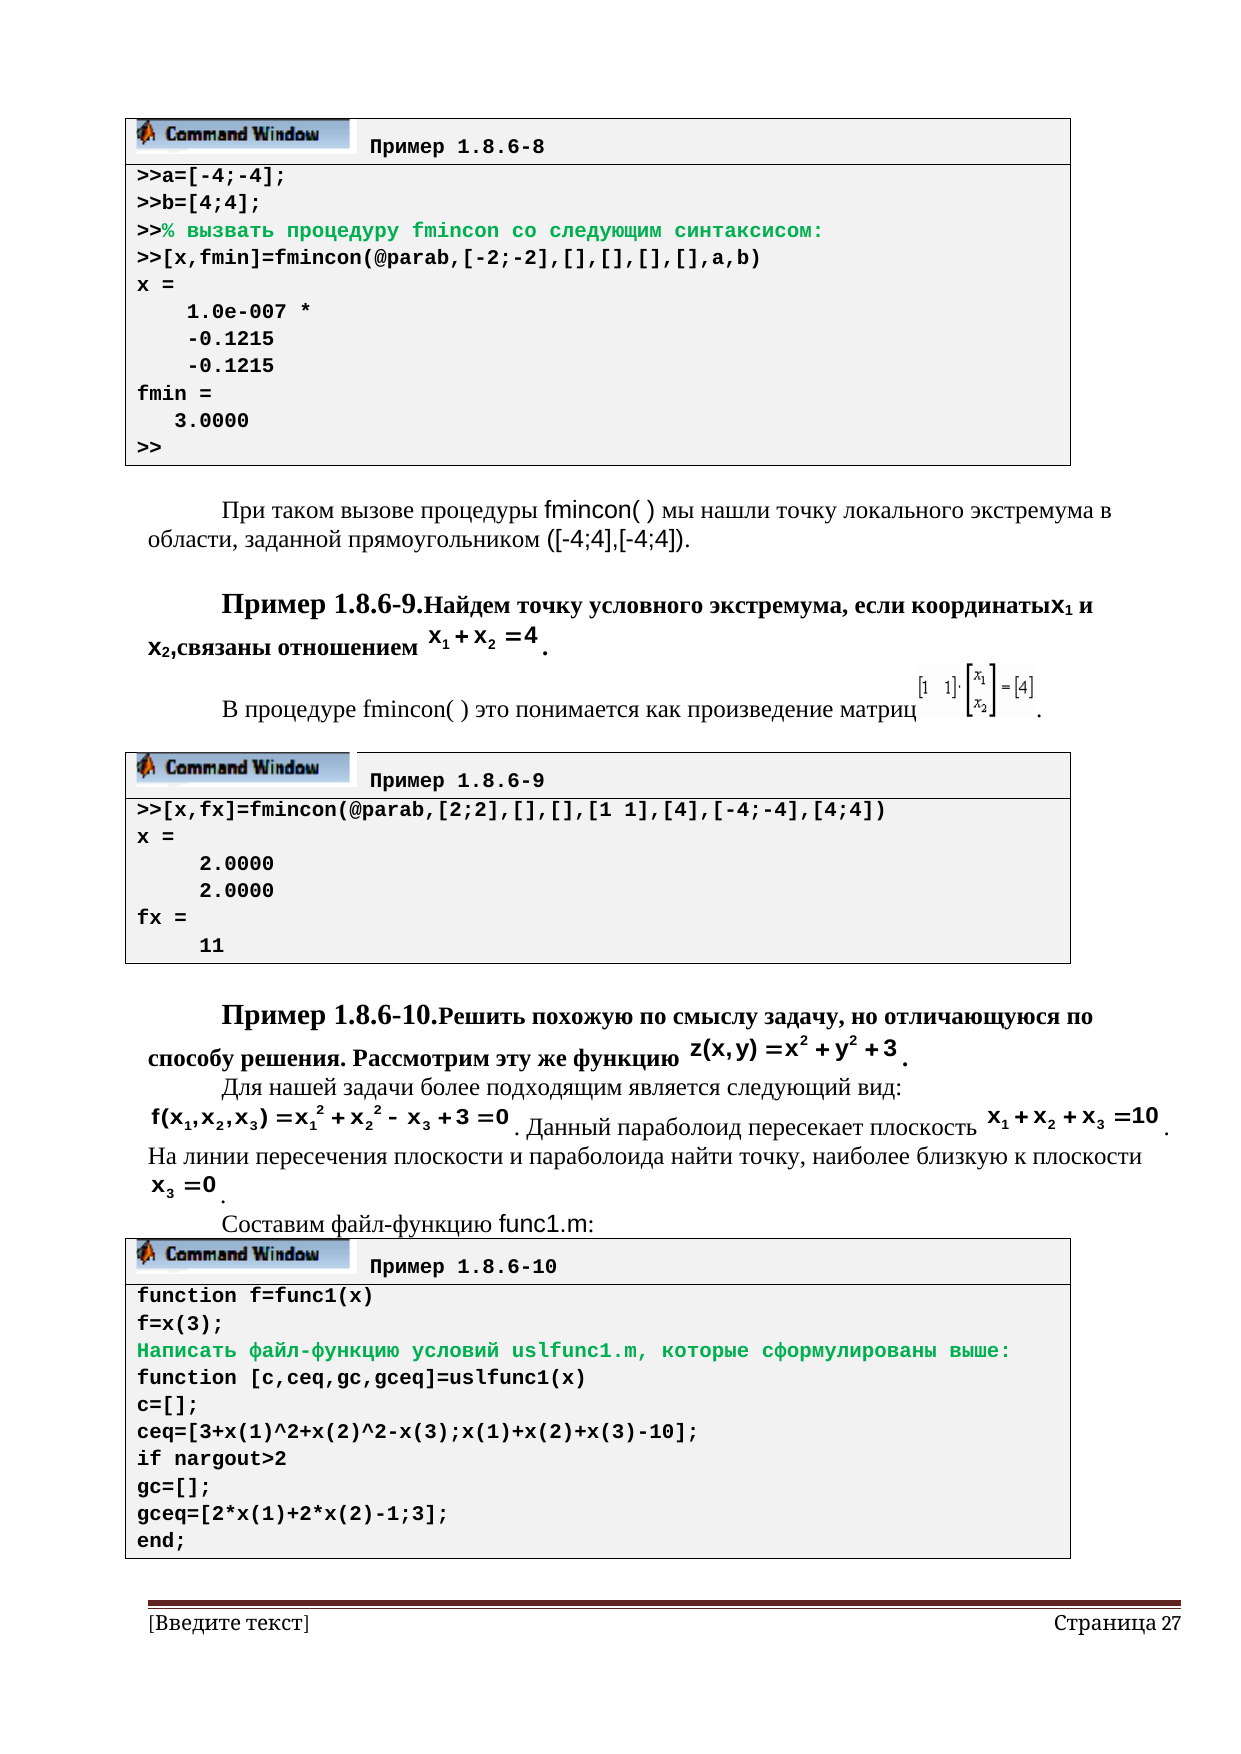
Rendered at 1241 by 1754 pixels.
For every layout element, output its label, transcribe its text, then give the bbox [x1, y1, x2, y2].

table_cell >>a=[-4;-4]; >>b=[4;4]; >>% вызвать процедуру fmincon со следующим синтаксисом: >>[x,fmin]=fmincon(@parab,[-2;-2],[],[],[],[],a,b) x = 1.0e-007 * -0.1215 -0.1215 fmin = 3.0000 >> [126, 165, 1070, 465]
table_header Пример 1.8.6-10 [126, 1239, 1070, 1284]
text Составим файл-функцию func1.m: [148, 1209, 1181, 1238]
text В процедуре fmincon( ) это понимается как произведение матриц. [148, 661, 1181, 723]
picture [916, 660, 1036, 718]
text При таком вызове процедуры fmincon( ) мы нашли точку локального экстремума в области, заданной прямоугольником ([-4;4],[-4;4]). [148, 495, 1181, 552]
table_cell >>[x,fx]=fmincon(@parab,[2;2],[],[],[1 1],[4],[-4;-4],[4;4]) x = 2.0000 2.0000 fx = 11 [126, 799, 1070, 962]
table_header Пример 1.8.6-8 [126, 119, 1070, 164]
table_header Пример 1.8.6-9 [126, 753, 1070, 798]
text Для нашей задачи более подходящим является следующий вид: . Данный параболоид пересекает плоскость . На линии пересечения плоскости и параболоида найти точку, наиболее близкую к плоскости . [148, 1072, 1181, 1209]
table_cell function f=func1(x) f=x(3); Написать файл-функцию условий uslfunc1.m, которые сформулированы выше: function [c,ceq,gc,gceq]=uslfunc1(x) c=[]; ceq=[3+x(1)^2+x(2)^2-x(3);x(1)+x(2)+x(3)-10]; if nargout>2 gc=[]; gceq=[2*x(1)+2*x(2)-1;3]; end; [126, 1285, 1070, 1558]
text Пример 1.8.6-9.Найдем точку условного экстремума, если координатыx1 и x2,связаны отношением . [148, 586, 1181, 661]
text Пример 1.8.6-10.Решить похожую по смыслу задачу, но отличающуюся по способу решения. Рассмотрим эту же функцию . [148, 997, 1181, 1072]
